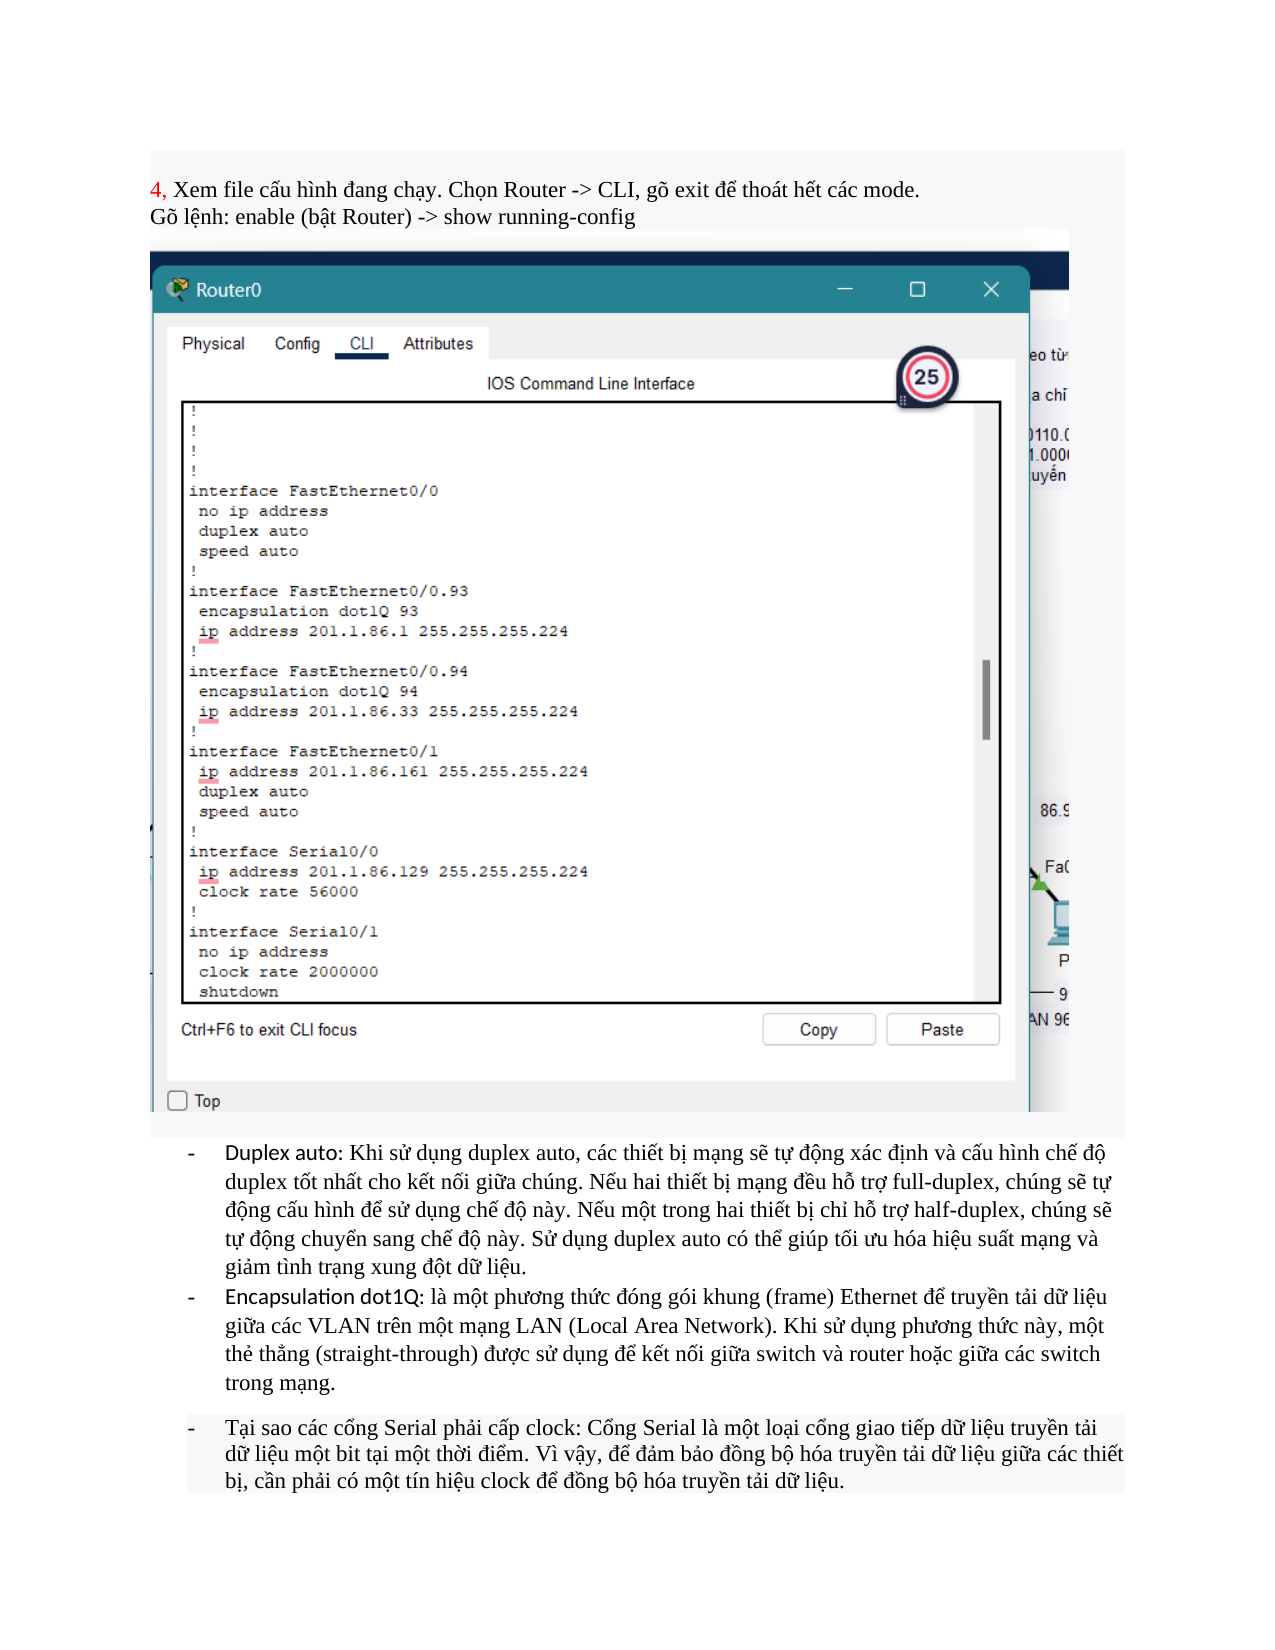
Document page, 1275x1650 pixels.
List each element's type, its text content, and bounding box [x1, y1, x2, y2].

text 4, Xem file cấu hình đang chạy. Chọn Router -> CLI, gõ exit để thoát hết các mode. [150, 176, 1125, 203]
list Tại sao các cổng Serial phải cấp clock: Cổng Serial là một loại cổng giao tiếp dữ liệu truyền tải dữ liệu một bit tại một thời điểm. Vì vậy, để đảm bảo đồng bộ hóa truyền tải dữ liệu giữa các thiết bị, cần phải có một tín hiệu clock để đồng bộ hóa truyền tải dữ liệu. [187, 1414, 1125, 1493]
text Gõ lệnh: enable (bật Router) -> show running-config [150, 203, 1125, 229]
list Encapsulation dot1Q: là một phương thức đóng gói khung (frame) Ethernet để truyền tải dữ liệu giữa các VLAN trên một mạng LAN (Local Area Network). Khi sử dụng phương thức này, một thẻ thẳng (straight-through) được sử dụng để kết nối giữa switch và router hoặc giữa các switch trong mạng. [187, 1282, 1125, 1395]
picture [150, 229, 1069, 1112]
list Duplex auto: Khi sử dụng duplex auto, các thiết bị mạng sẽ tự động xác định và cấu hình chế độ duplex tốt nhất cho kết nối giữa chúng. Nếu hai thiết bị mạng đều hỗ trợ full-duplex, chúng sẽ tự động cấu hình để sử dụng chế độ này. Nếu một trong hai thiết bị chỉ hỗ trợ half-duplex, chúng sẽ tự động chuyển sang chế độ này. Sử dụng duplex auto có thể giúp tối ưu hóa hiệu suất mạng và giảm tình trạng xung đột dữ liệu. [187, 1138, 1125, 1280]
